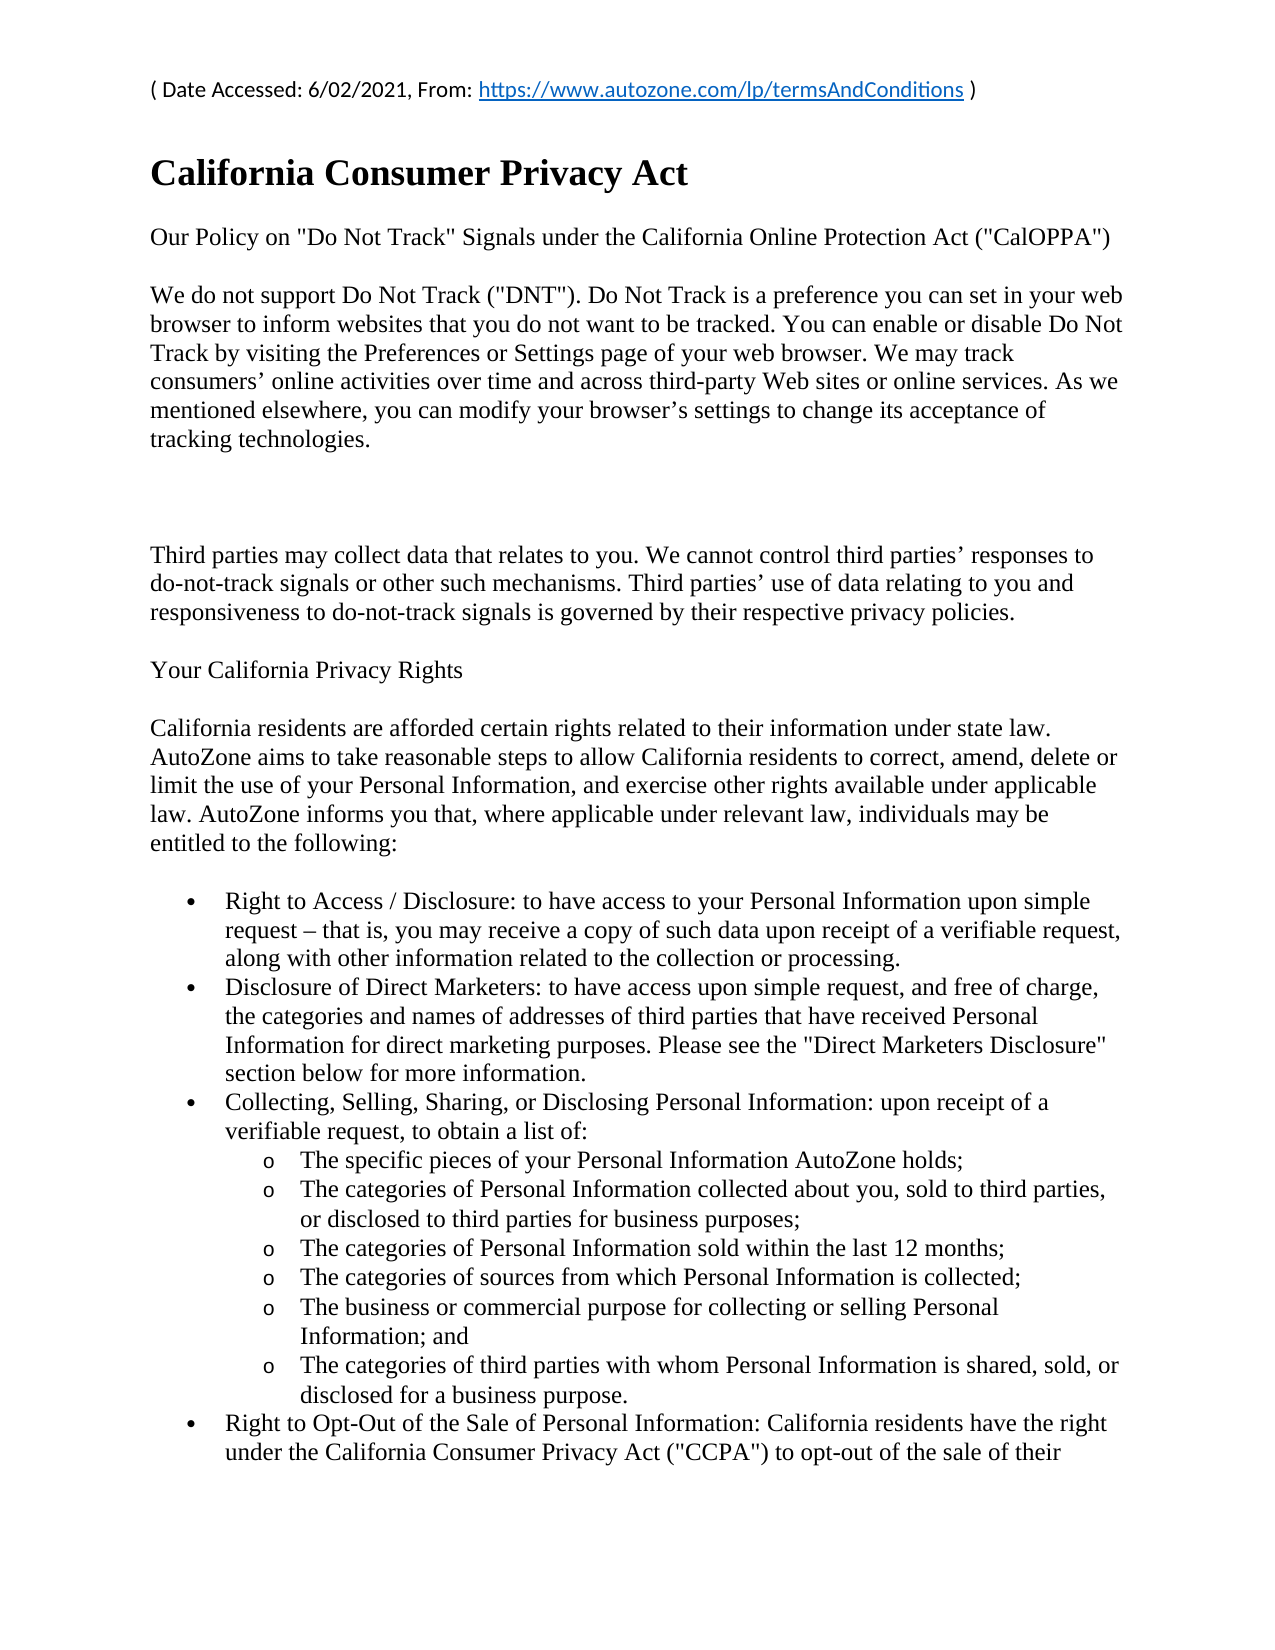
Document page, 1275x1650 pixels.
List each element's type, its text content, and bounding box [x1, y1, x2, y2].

list The categories of Personal Information collected about you, sold to third parties, or disclosed to third parties for business purposes; [262, 1174, 1125, 1233]
list Collecting, Selling, Sharing, or Disclosing Personal Information: upon receipt of a verifiable request, to obtain a list of: [187, 1087, 1125, 1145]
text California Consumer Privacy Act [150, 150, 1125, 193]
list The categories of sources from which Personal Information is collected; [262, 1262, 1125, 1292]
list The specific pieces of your Personal Information AutoZone holds; [262, 1145, 1125, 1174]
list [187, 1408, 1125, 1466]
text We do not support Do Not Track ("DNT"). Do Not Track is a preference you can set in your web browser to inform websites that you do not want to be tracked. You can enable or disable Do Not Track by visiting the Preferences or Settings page of your web browser. We may track consumers’ online activities over time and across third-party Web sites or online services. As we mentioned elsewhere, you can modify your browser’s settings to change its acceptance of tracking technologies. [150, 280, 1125, 453]
text Our Policy on "Do Not Track" Signals under the California Online Protection Act ("CalOPPA") [150, 222, 1125, 251]
list The categories of third parties with whom Personal Information is shared, sold, or disclosed for a business purpose. [262, 1350, 1125, 1408]
text Third parties may collect data that relates to you. We cannot control third parties’ responses to do-not-track signals or other such mechanisms. Third parties’ use of data relating to you and responsiveness to do-not-track signals is governed by their respective privacy policies. [150, 540, 1125, 626]
list Disclosure of Direct Marketers: to have access upon simple request, and free of charge, the categories and names of addresses of third parties that have received Personal Information for direct marketing purposes. Please see the "Direct Marketers Disclosure" section below for more information. [187, 972, 1125, 1087]
list Right to Access / Disclosure: to have access to your Personal Information upon simple request – that is, you may receive a copy of such data upon receipt of a verifiable request, along with other information related to the collection or processing. [187, 886, 1125, 972]
list The categories of Personal Information sold within the last 12 months; [262, 1233, 1125, 1262]
list The business or commercial purpose for collecting or selling Personal Information; and [262, 1292, 1125, 1350]
text California residents are afforded certain rights related to their information under state law. AutoZone aims to take reasonable steps to allow California residents to correct, amend, delete or limit the use of your Personal Information, and exercise other rights available under applicable law. AutoZone informs you that, where applicable under relevant law, individuals may be entitled to the following: [150, 713, 1125, 857]
text Your California Privacy Rights [150, 655, 1125, 684]
